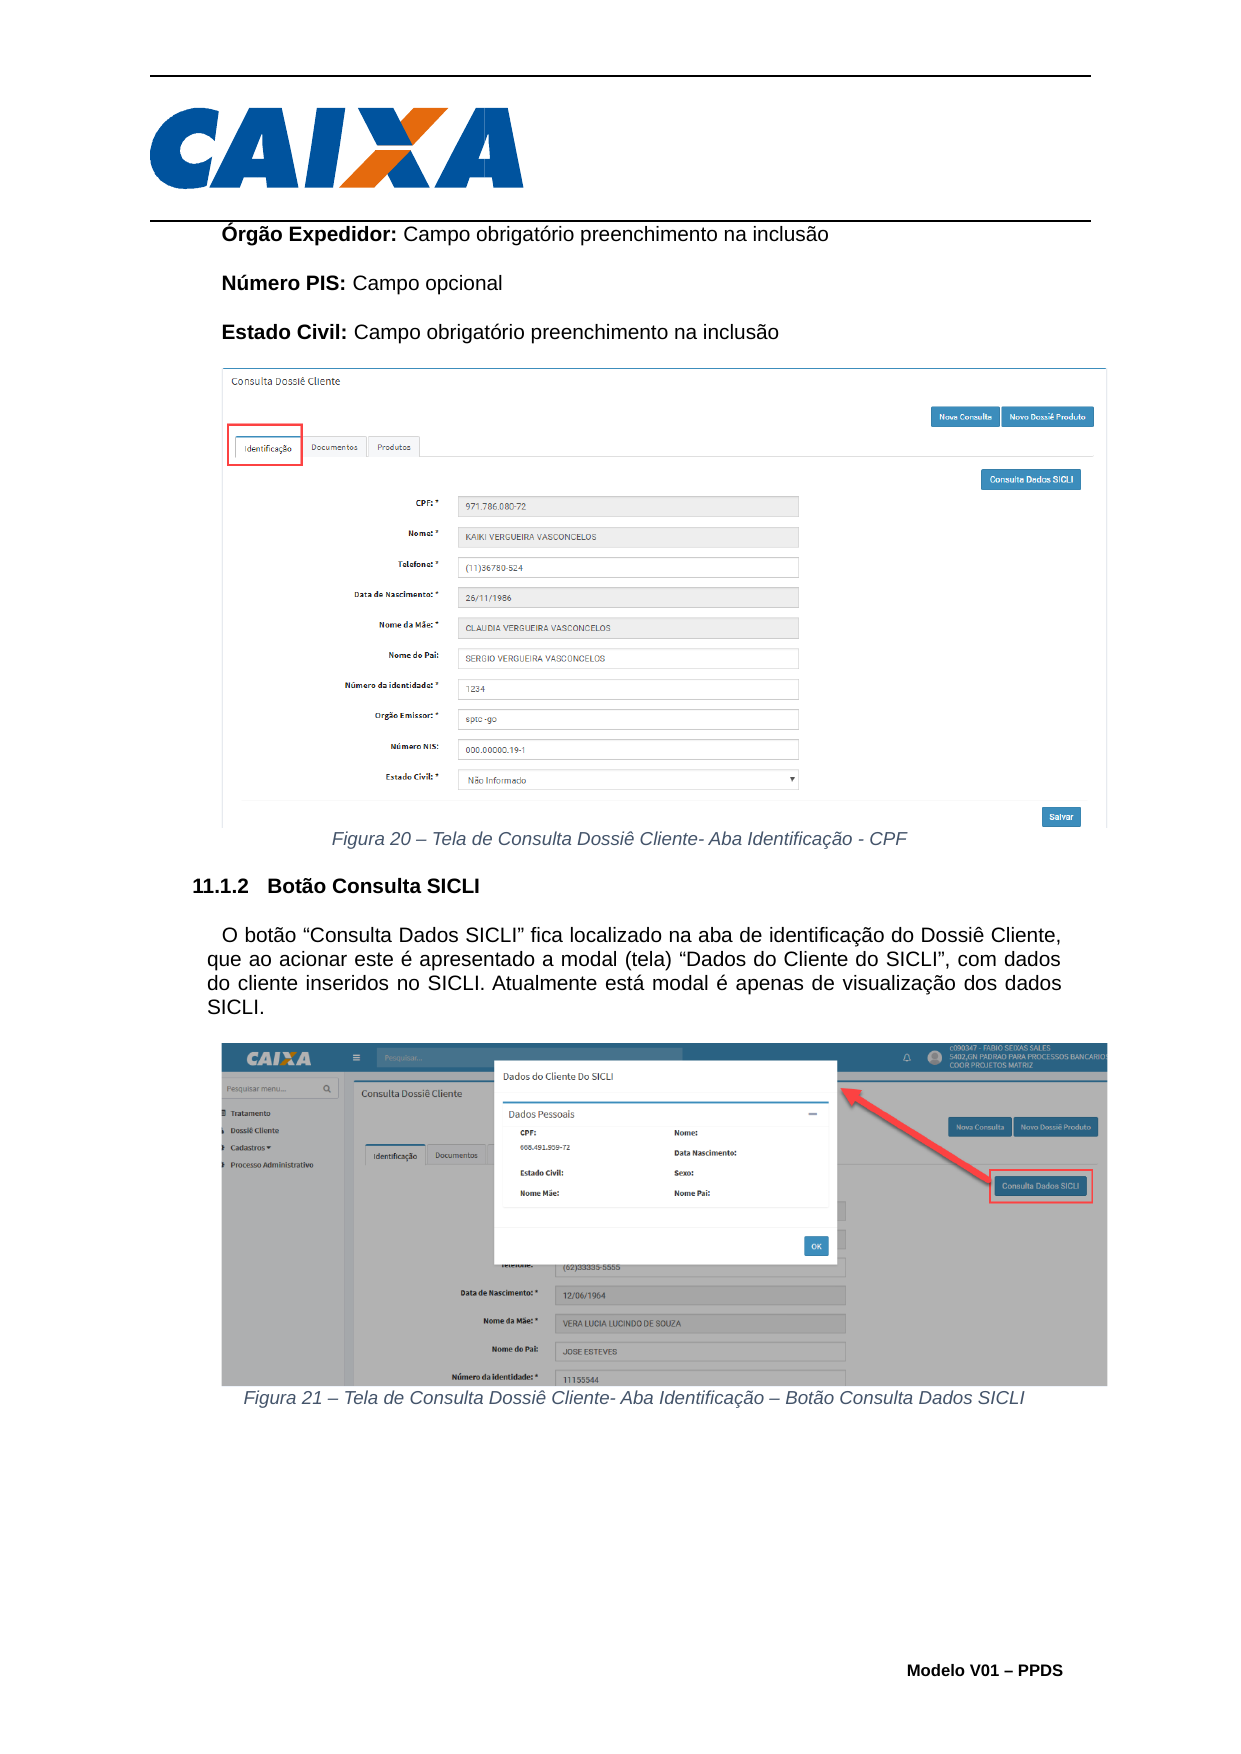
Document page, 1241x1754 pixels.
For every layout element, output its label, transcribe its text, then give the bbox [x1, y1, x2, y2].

subtitle Órgão Expedidor: Campo obrigatório preenchimento na inclusão [221, 148, 1063, 246]
picture [150, 112, 158, 143]
picture [221, 368, 1108, 828]
subtitle Botão Consulta SICLI [192, 874, 1063, 898]
subtitle Estado Civil: Campo obrigatório preenchimento na inclusão [221, 320, 1063, 344]
picture [221, 1043, 1108, 1387]
subtitle O botão “Consulta Dados SICLI” fica localizado na aba de identificação do Dossiê Cliente, que ao acionar este é apresentado a modal (tela) “Dados do Cliente do SICLI”, com dados do cliente inseridos no SICLI. Atualmente está modal é apenas de visualização dos dados SICLI. [207, 923, 1063, 1019]
subtitle Número PIS: Campo opcional [221, 271, 1063, 295]
